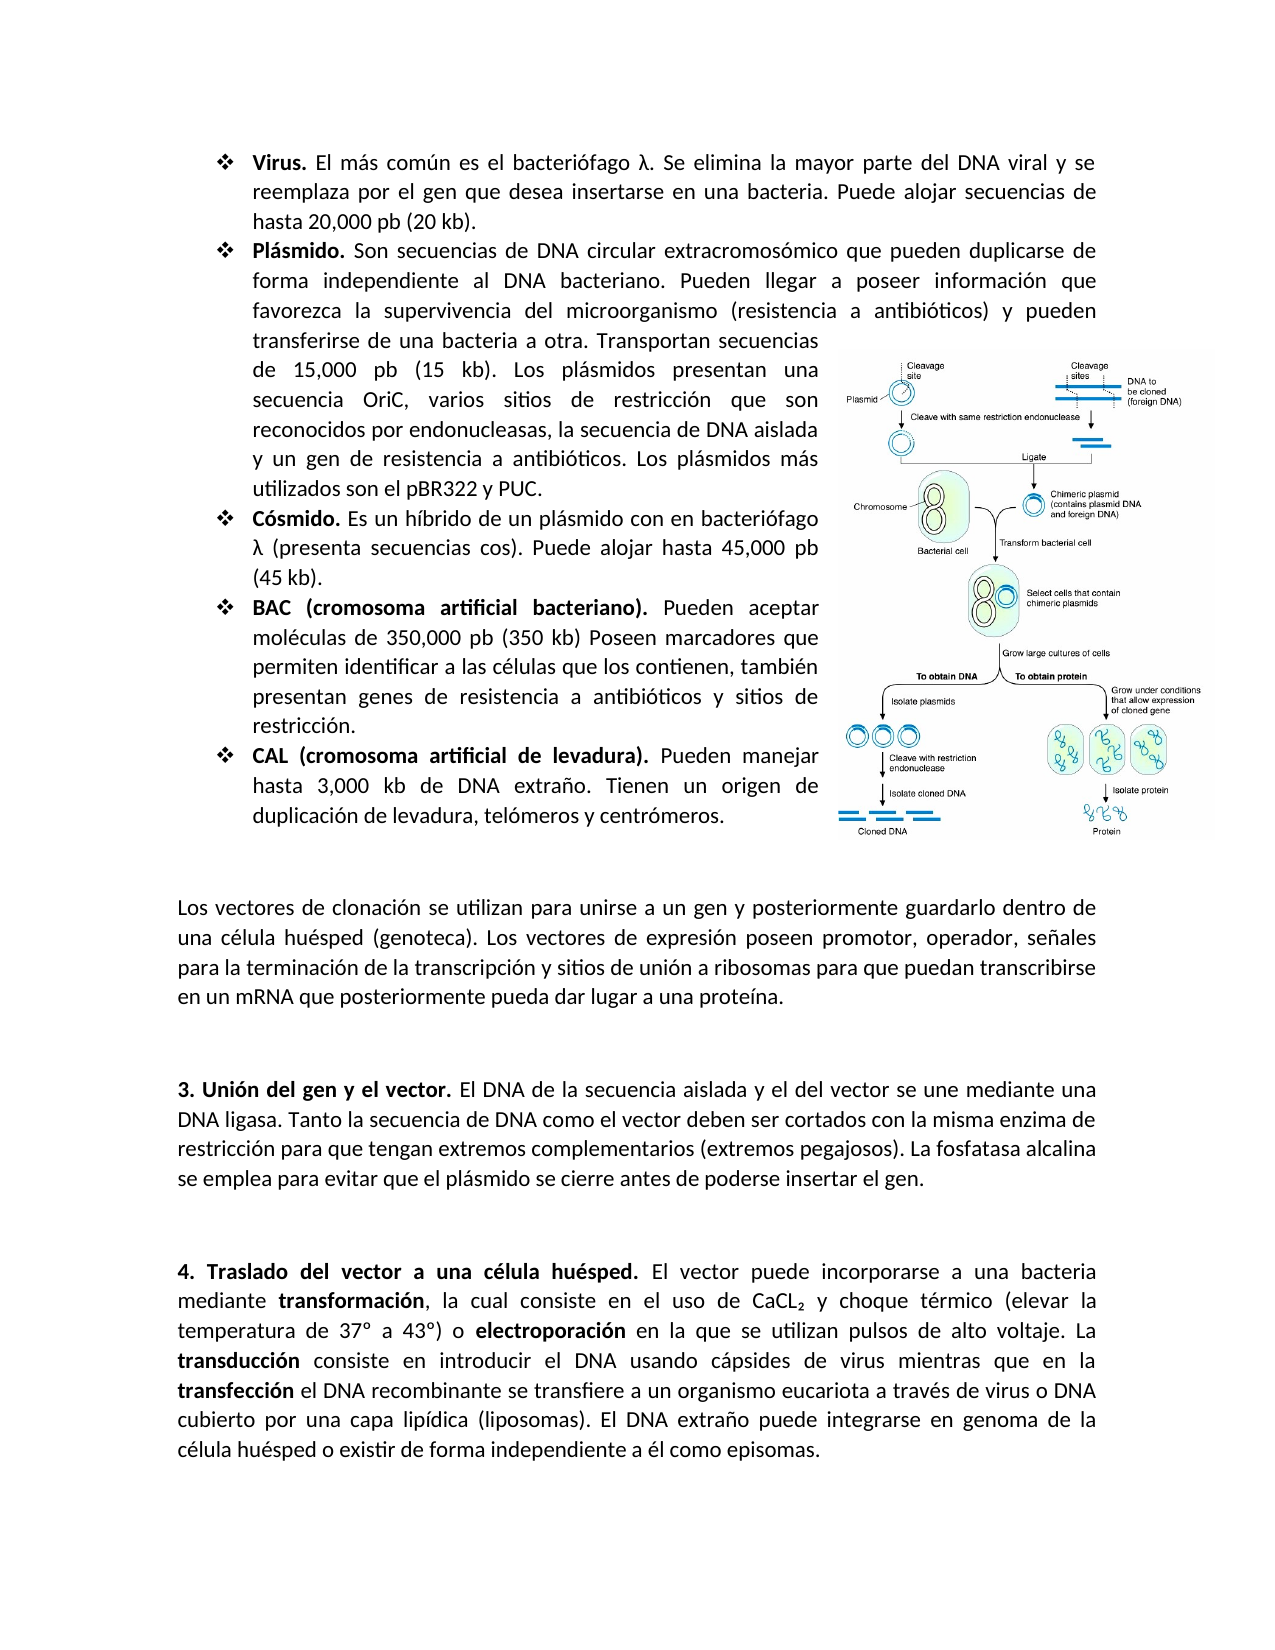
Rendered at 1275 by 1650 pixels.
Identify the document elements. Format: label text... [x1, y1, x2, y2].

list Plásmido. Son secuencias de DNA circular extracromosómico que pueden duplicarse de forma independiente al DNA bacteriano. Pueden llegar a poseer información que favorezca la supervivencia del microorganismo (resistencia a antibióticos) y pueden transferirse de una bacteria a otra. Transportan secuencias de 15,000 pb (15 kb). Los plásmidos presentan una secuencia OriC, varios sitios de restricción que son reconocidos por endonucleasas, la secuencia de DNA aislada y un gen de resistencia a antibióticos. Los plásmidos más utilizados son el pBR322 y PUC. [215, 237, 1098, 502]
text Los vectores de clonación se utilizan para unirse a un gen y posteriormente guardarlo dentro de una célula huésped (genoteca). Los vectores de expresión poseen promotor, operador, señales para la terminación de la transcripción y sitios de unión a ribosomas para que puedan transcribirse en un mRNA que posteriormente pueda dar lugar a una proteína. [177, 893, 1098, 1011]
text 4. Traslado del vector a una célula huésped. El vector puede incorporarse a una bacteria mediante transformación, la cual consiste en el uso de CaCL₂ y choque térmico (elevar la temperatura de 37º a 43º) o electroporación en la que se utilizan pulsos de alto voltaje. La transducción consiste en introducir el DNA usando cápsides de virus mientras que en la transfección el DNA recombinante se transfiere a un organismo eucariota a través de virus o DNA cubierto por una capa lipídica (liposomas). El DNA extraño puede integrarse en genoma de la célula huésped o existir de forma independiente a él como episomas. [177, 1257, 1098, 1463]
picture [838, 349, 1215, 840]
list BAC (cromosoma artificial bacteriano). Pueden aceptar moléculas de 350,000 pb (350 kb) Poseen marcadores que permiten identificar a las células que los contienen, también presentan genes de resistencia a antibióticos y sitios de restricción. [215, 593, 838, 740]
list CAL (cromosoma artificial de levadura). Pueden manejar hasta 3,000 kb de DNA extraño. Tienen un origen de duplicación de levadura, telómeros y centrómeros. [215, 741, 838, 829]
text 3. Unión del gen y el vector. El DNA de la secuencia aislada y el del vector se une mediante una DNA ligasa. Tanto la secuencia de DNA como el vector deben ser cortados con la misma enzima de restricción para que tengan extremos complementarios (extremos pegajosos). La fosfatasa alcalina se emplea para evitar que el plásmido se cierre antes de poderse insertar el gen. [177, 1075, 1098, 1192]
list Virus. El más común es el bacteriófago λ. Se elimina la mayor parte del DNA viral y se reemplaza por el gen que desea insertarse en una bacteria. Puede alojar secuencias de hasta 20,000 pb (20 kb). [215, 148, 1098, 235]
list Cósmido. Es un híbrido de un plásmido con en bacteriófago λ (presenta secuencias cos). Puede alojar hasta 45,000 pb (45 kb). [215, 504, 838, 591]
